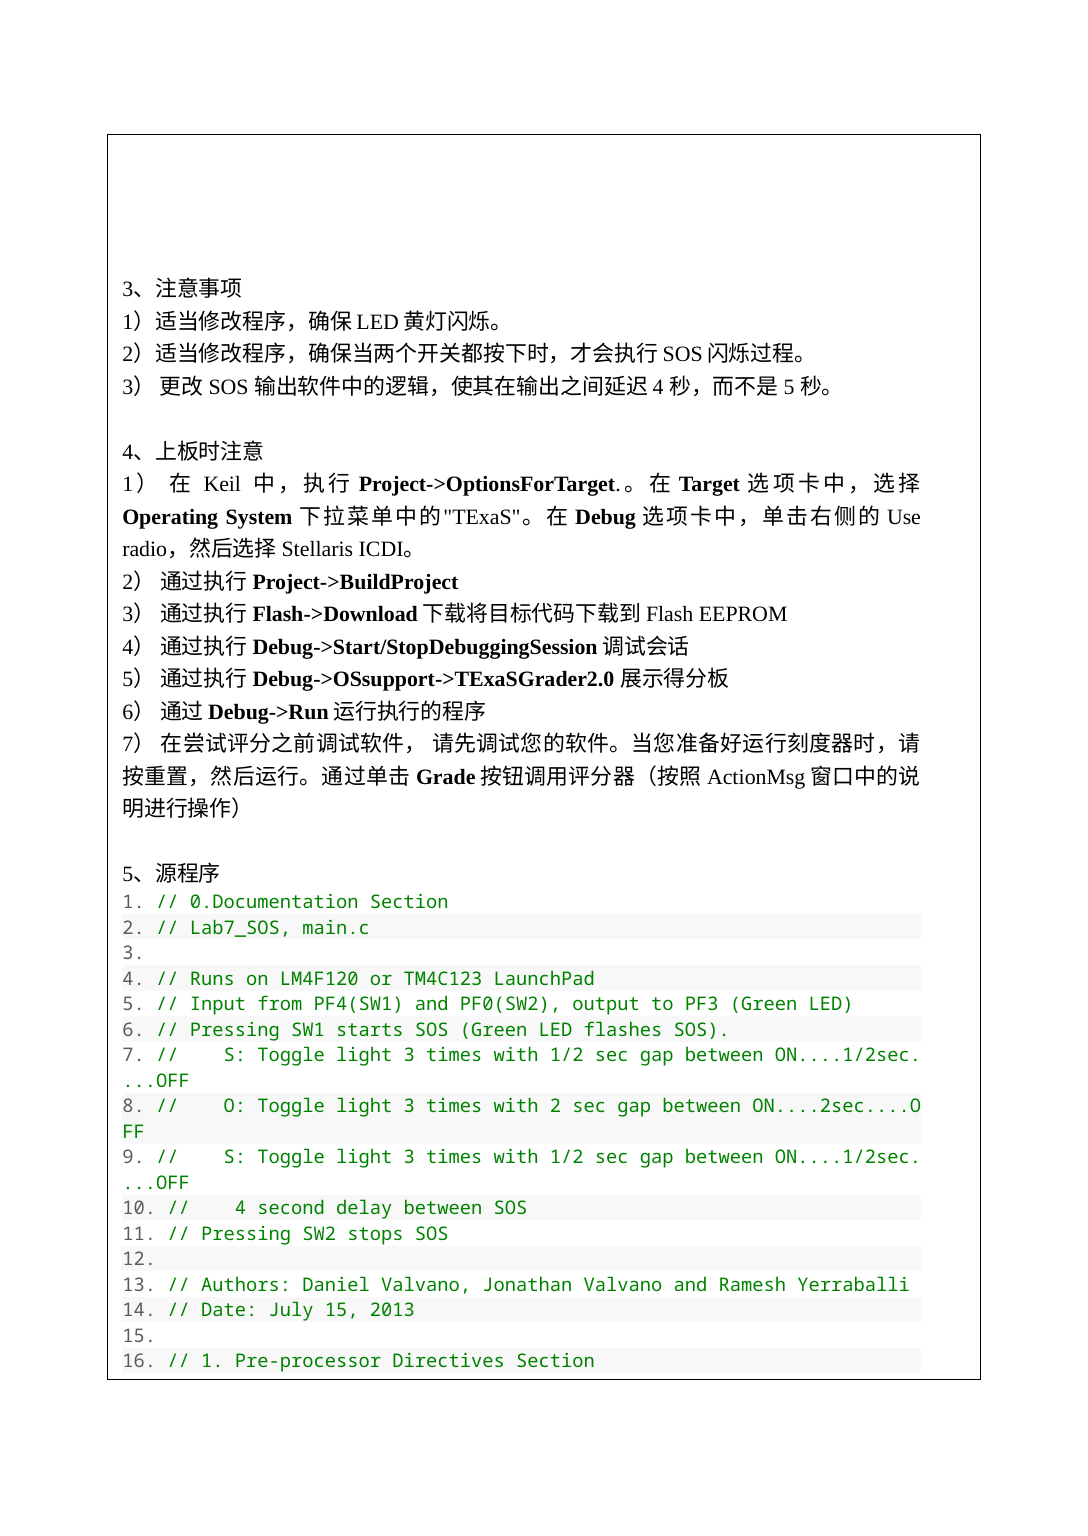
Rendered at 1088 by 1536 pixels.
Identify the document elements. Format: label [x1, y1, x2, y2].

table_cell [108, 135, 980, 1379]
